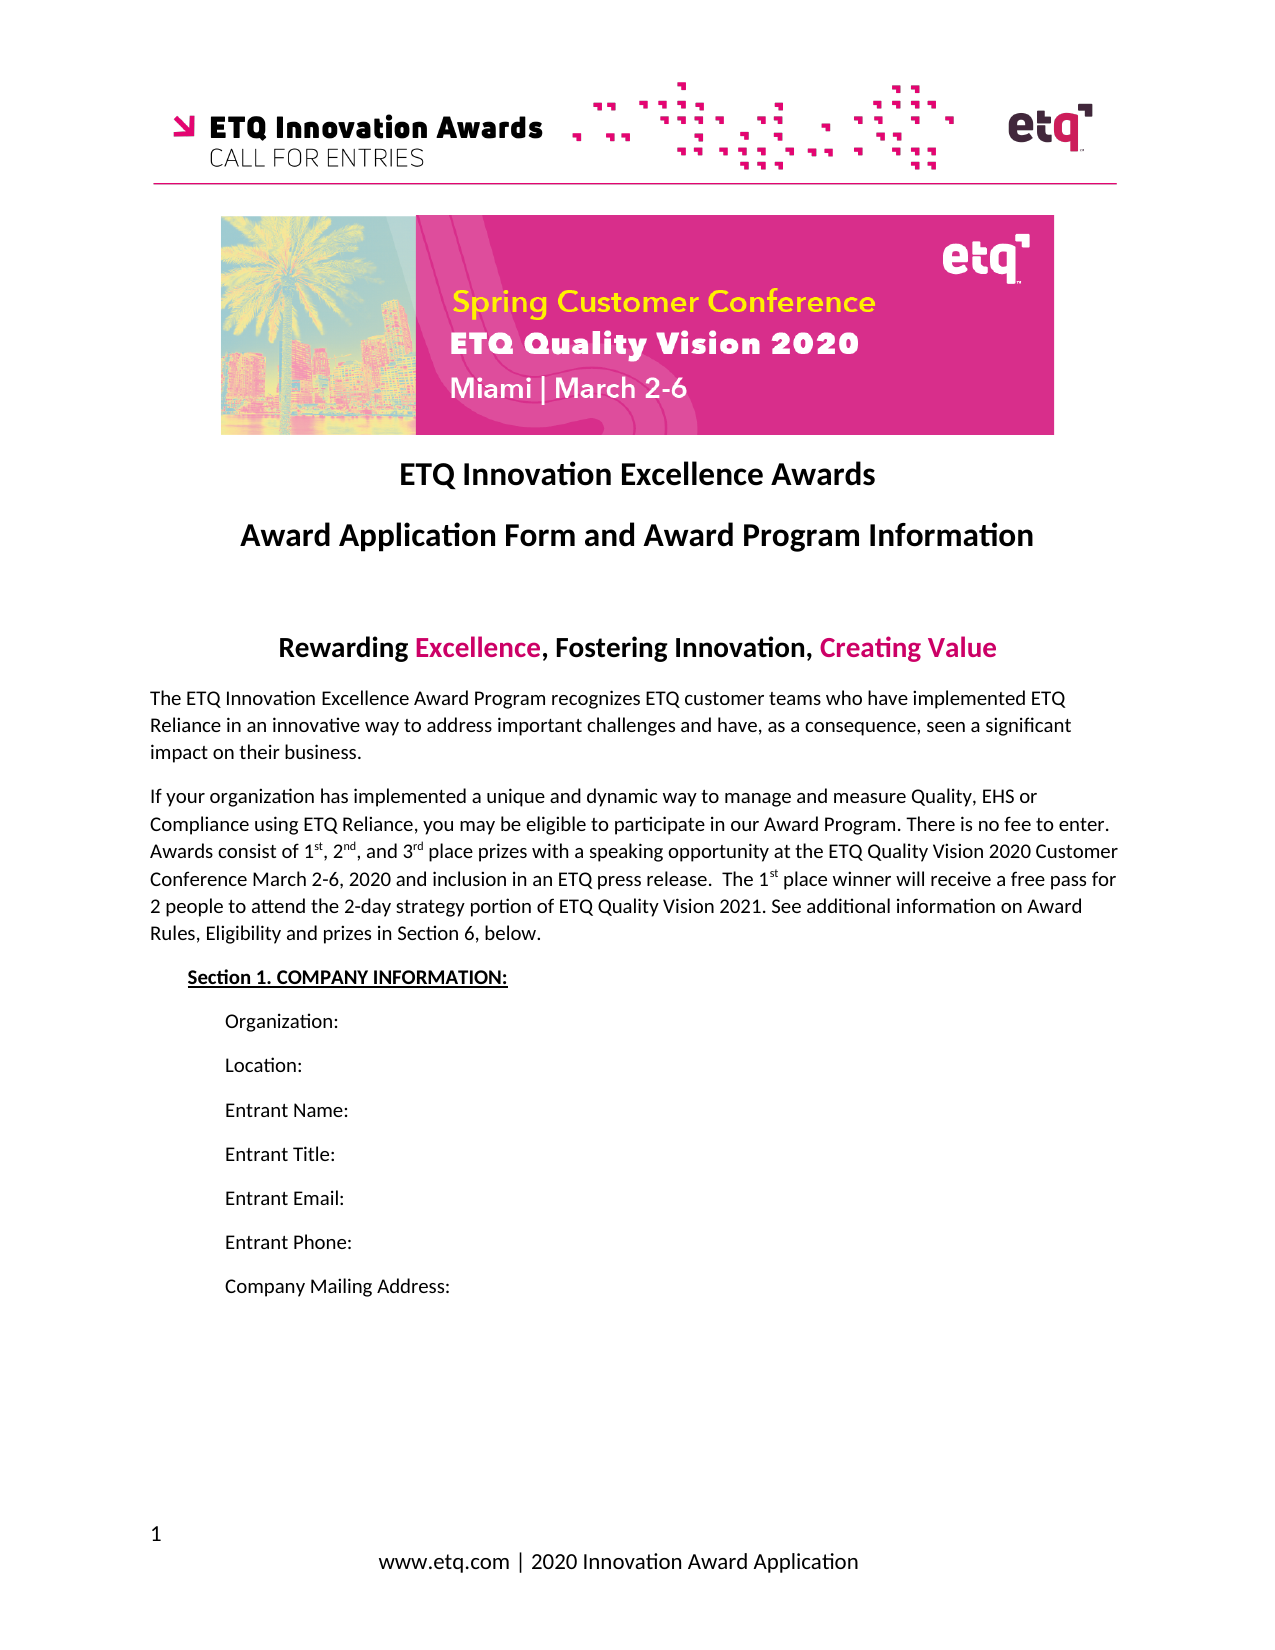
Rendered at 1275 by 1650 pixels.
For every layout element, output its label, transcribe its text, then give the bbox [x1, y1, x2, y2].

text Entrant Title: [150, 1141, 1125, 1166]
text Company Mailing Address: [150, 1273, 1125, 1298]
text Entrant Phone: [150, 1229, 1125, 1254]
text Award Application Form and Award Program Information [150, 514, 1125, 554]
text ETQ Innovation Excellence Awards [150, 453, 1125, 494]
text Rewarding Excellence, Fostering Innovation, Creating Value [150, 629, 1125, 665]
text If your organization has implemented a unique and dynamic way to manage and measure Quality, EHS or Compliance using ETQ Reliance, you may be eligible to participate in our Award Program. There is no fee to enter. Awards consist of 1st, 2nd, and 3rd place prizes with a speaking opportunity at the ETQ Quality Vision 2020 Customer Conference March 2-6, 2020 and inclusion in an ETQ press release. The 1st place winner will receive a free pass for 2 people to attend the 2-day strategy portion of ETQ Quality Vision 2021. See additional information on Award Rules, Eligibility and prizes in Section 6, below. [150, 783, 1125, 946]
picture [150, 75, 1125, 188]
text Entrant Email: [150, 1185, 1125, 1210]
text The ETQ Innovation Excellence Award Program recognizes ETQ customer teams who have implemented ETQ Reliance in an innovative way to address important challenges and have, as a consequence, seen a significant impact on their business. [150, 685, 1125, 765]
text Entrant Name: [150, 1097, 1125, 1122]
picture [220, 215, 1055, 435]
text Location: [150, 1053, 1125, 1078]
text Organization: [150, 1009, 1125, 1034]
text Section 1. COMPANY INFORMATION: [187, 964, 1125, 990]
